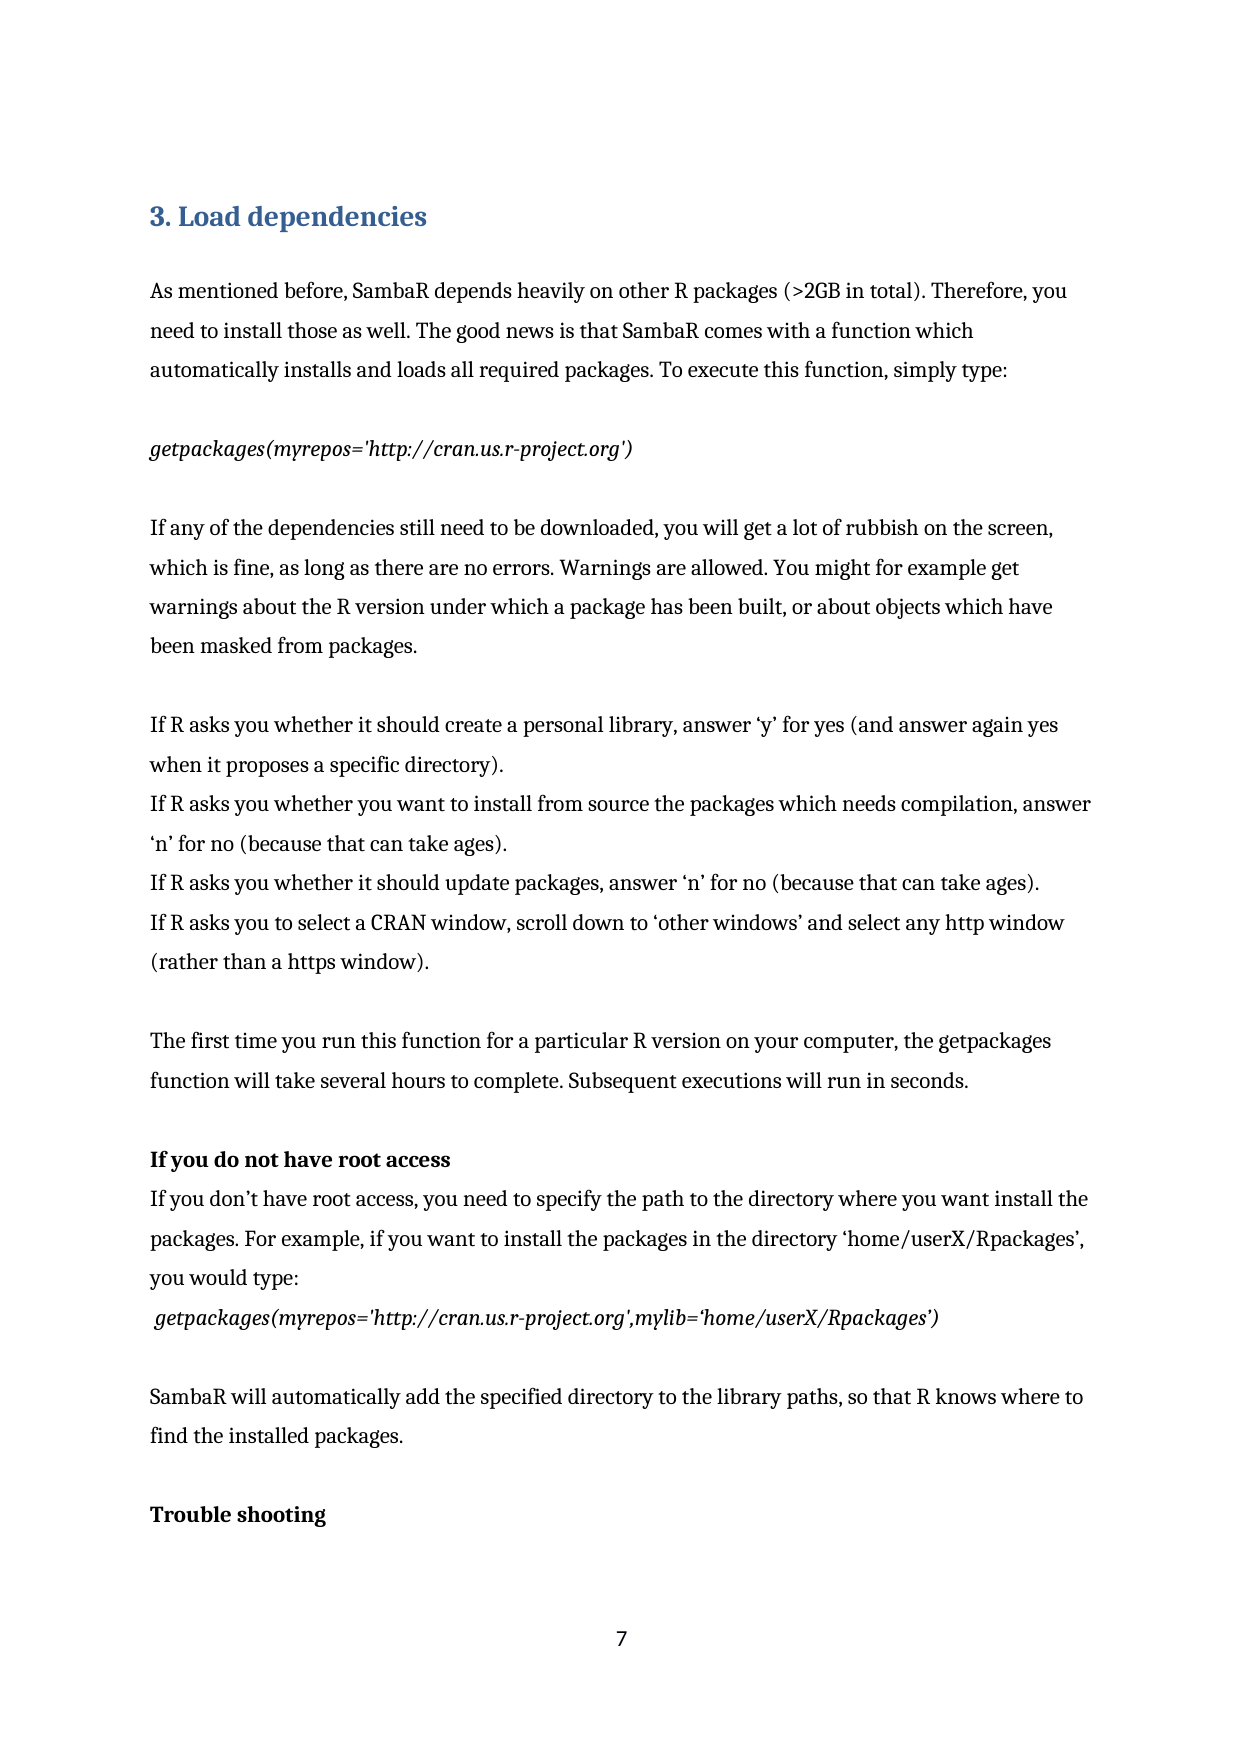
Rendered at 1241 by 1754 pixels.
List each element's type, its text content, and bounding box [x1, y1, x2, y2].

text If you do not have root access [150, 1147, 1093, 1173]
text As mentioned before, SambaR depends heavily on other R packages (>2GB in total). Therefore, you need to install those as well. The good news is that SambaR comes with a function which automatically installs and loads all required packages. To execute this function, simply type: [150, 278, 1093, 383]
text SambaR will automatically add the specified directory to the library paths, so that R knows where to find the installed packages. [150, 1383, 1093, 1449]
text If you don’t have root access, you need to specify the path to the directory where you want install the packages. For example, if you want to install the packages in the directory ‘home/userX/Rpackages’, you would type: [150, 1186, 1093, 1291]
subtitle 3. Load dependencies [150, 200, 1093, 233]
text getpackages(myrepos='http://cran.us.r-project.org') [150, 436, 1093, 462]
text Trouble shooting [150, 1502, 1093, 1528]
text If R asks you whether you want to install from source the packages which needs compilation, answer ‘n’ for no (because that can take ages). [150, 791, 1093, 857]
text The first time you run this function for a particular R version on your computer, the getpackages function will take several hours to complete. Subsequent executions will run in seconds. [150, 1028, 1093, 1094]
text If R asks you whether it should update packages, answer ‘n’ for no (because that can take ages). [150, 870, 1093, 897]
text If R asks you to select a CRAN window, scroll down to ‘other windows’ and select any http window (rather than a https window). [150, 910, 1093, 976]
text If any of the dependencies still need to be downloaded, you will get a lot of rubbish on the screen, which is fine, as long as there are no errors. Warnings are allowed. You might for example get warnings about the R version under which a package has been built, or about objects which have been masked from packages. [150, 515, 1093, 660]
text If R asks you whether it should create a personal library, answer ‘y’ for yes (and answer again yes when it proposes a specific directory). [150, 712, 1093, 778]
text getpackages(myrepos='http://cran.us.r-project.org',mylib=‘home/userX/Rpackages’) [150, 1304, 1093, 1331]
